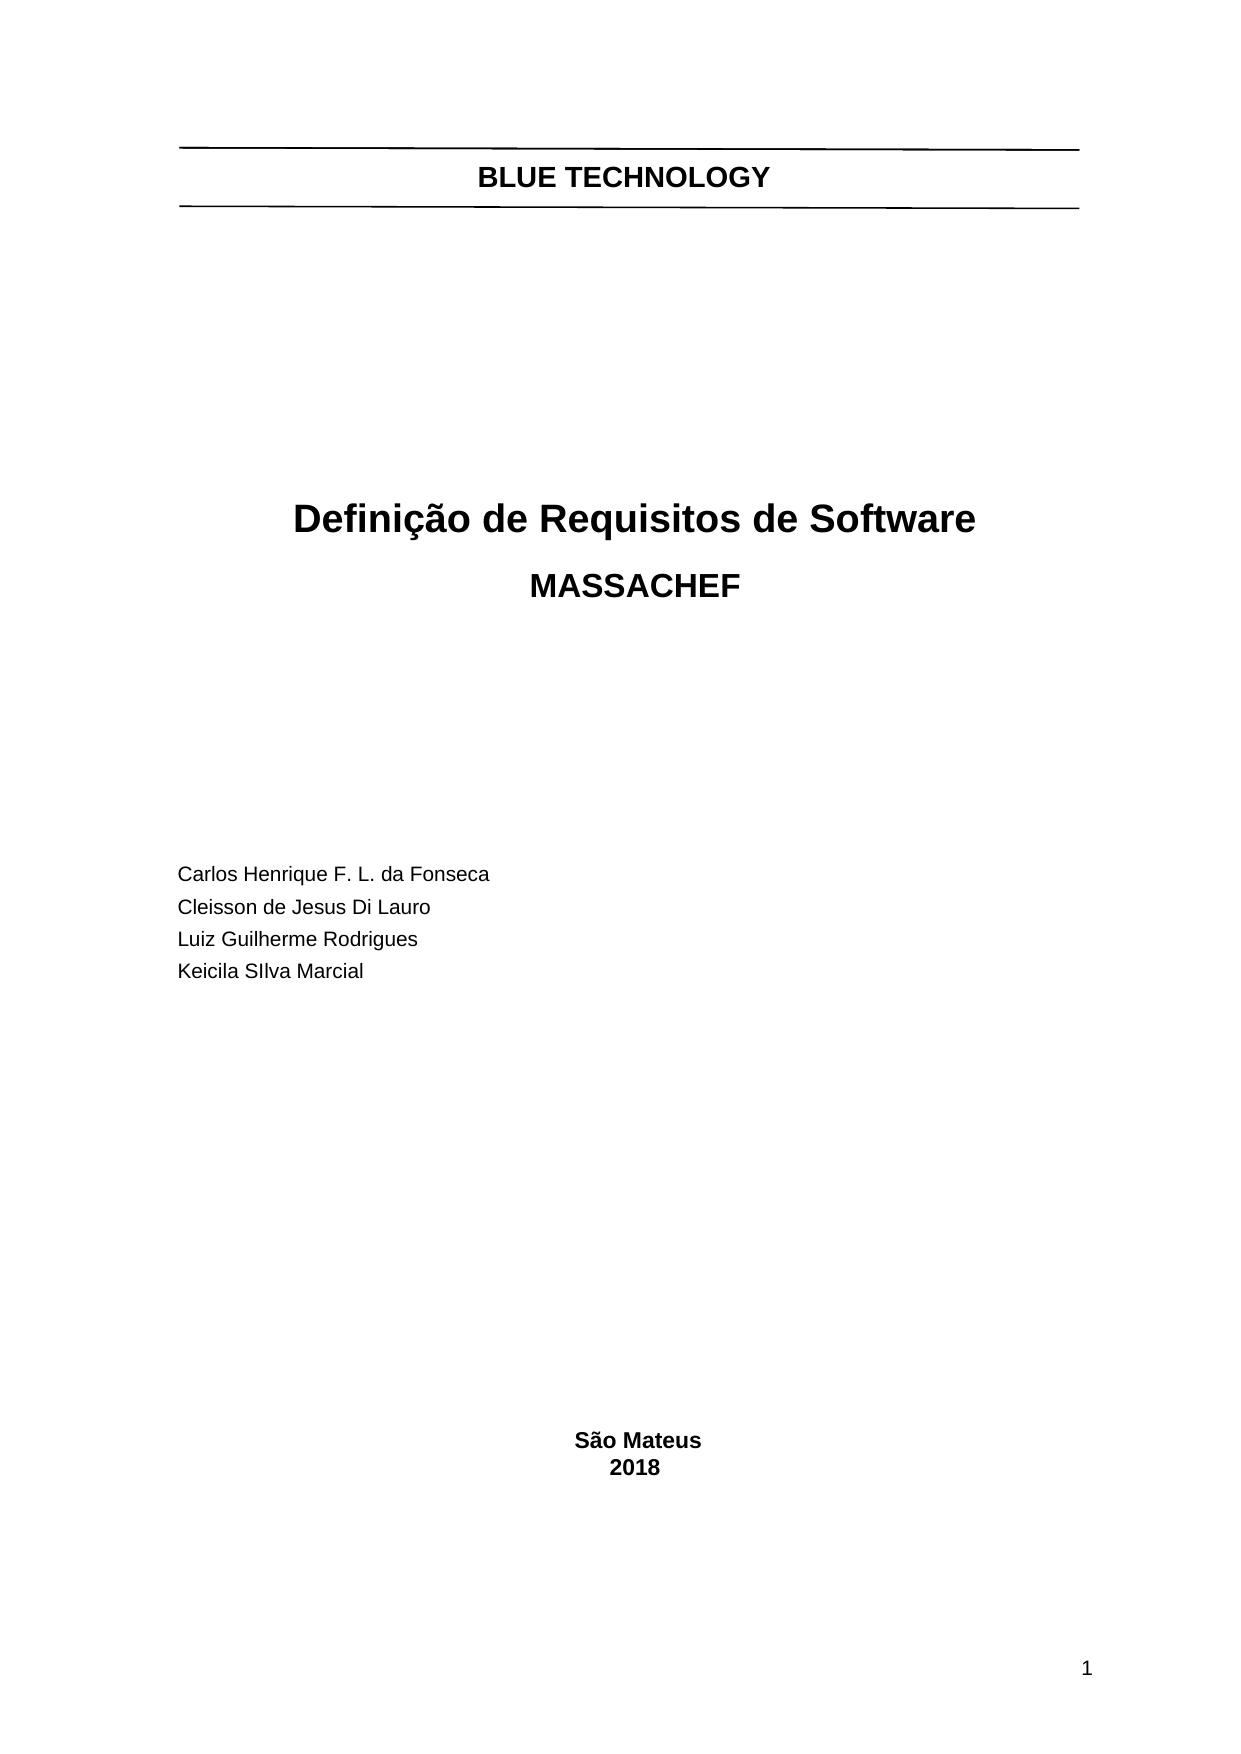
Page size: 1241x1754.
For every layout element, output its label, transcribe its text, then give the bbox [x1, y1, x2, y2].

text Definição de Requisitos de Software [177, 495, 1092, 541]
text MASSACHEF [177, 566, 1092, 604]
text Carlos Henrique F. L. da Fonseca [177, 862, 1092, 886]
text Luiz Guilherme Rodrigues [177, 927, 1092, 951]
text Cleisson de Jesus Di Lauro [177, 894, 1092, 918]
text Keicila SIlva Marcial [177, 959, 1092, 983]
text 2018 [177, 1454, 1092, 1480]
text São Mateus [177, 1427, 1092, 1454]
text BLUE TECHNOLOGY [177, 160, 1092, 194]
